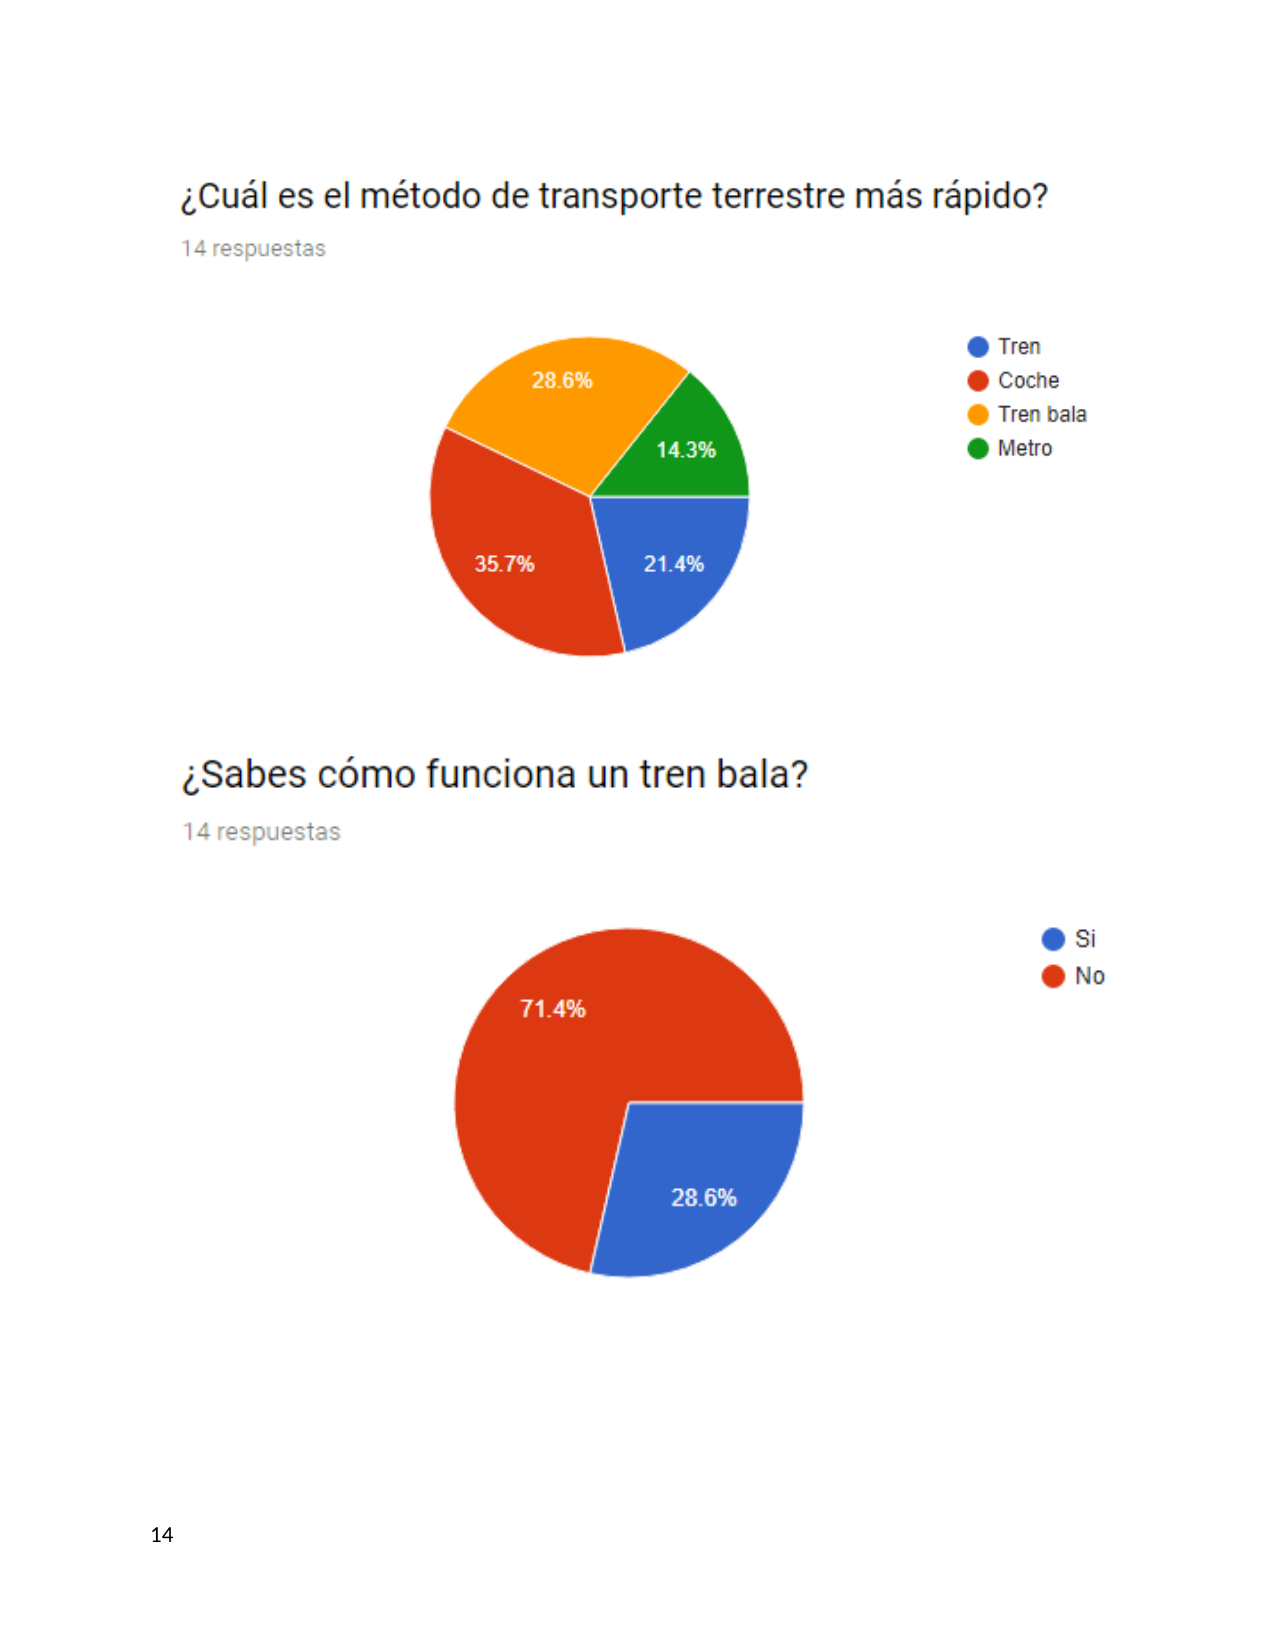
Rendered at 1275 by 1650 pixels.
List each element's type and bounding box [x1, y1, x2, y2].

picture [150, 150, 1124, 668]
picture [150, 722, 1125, 1314]
